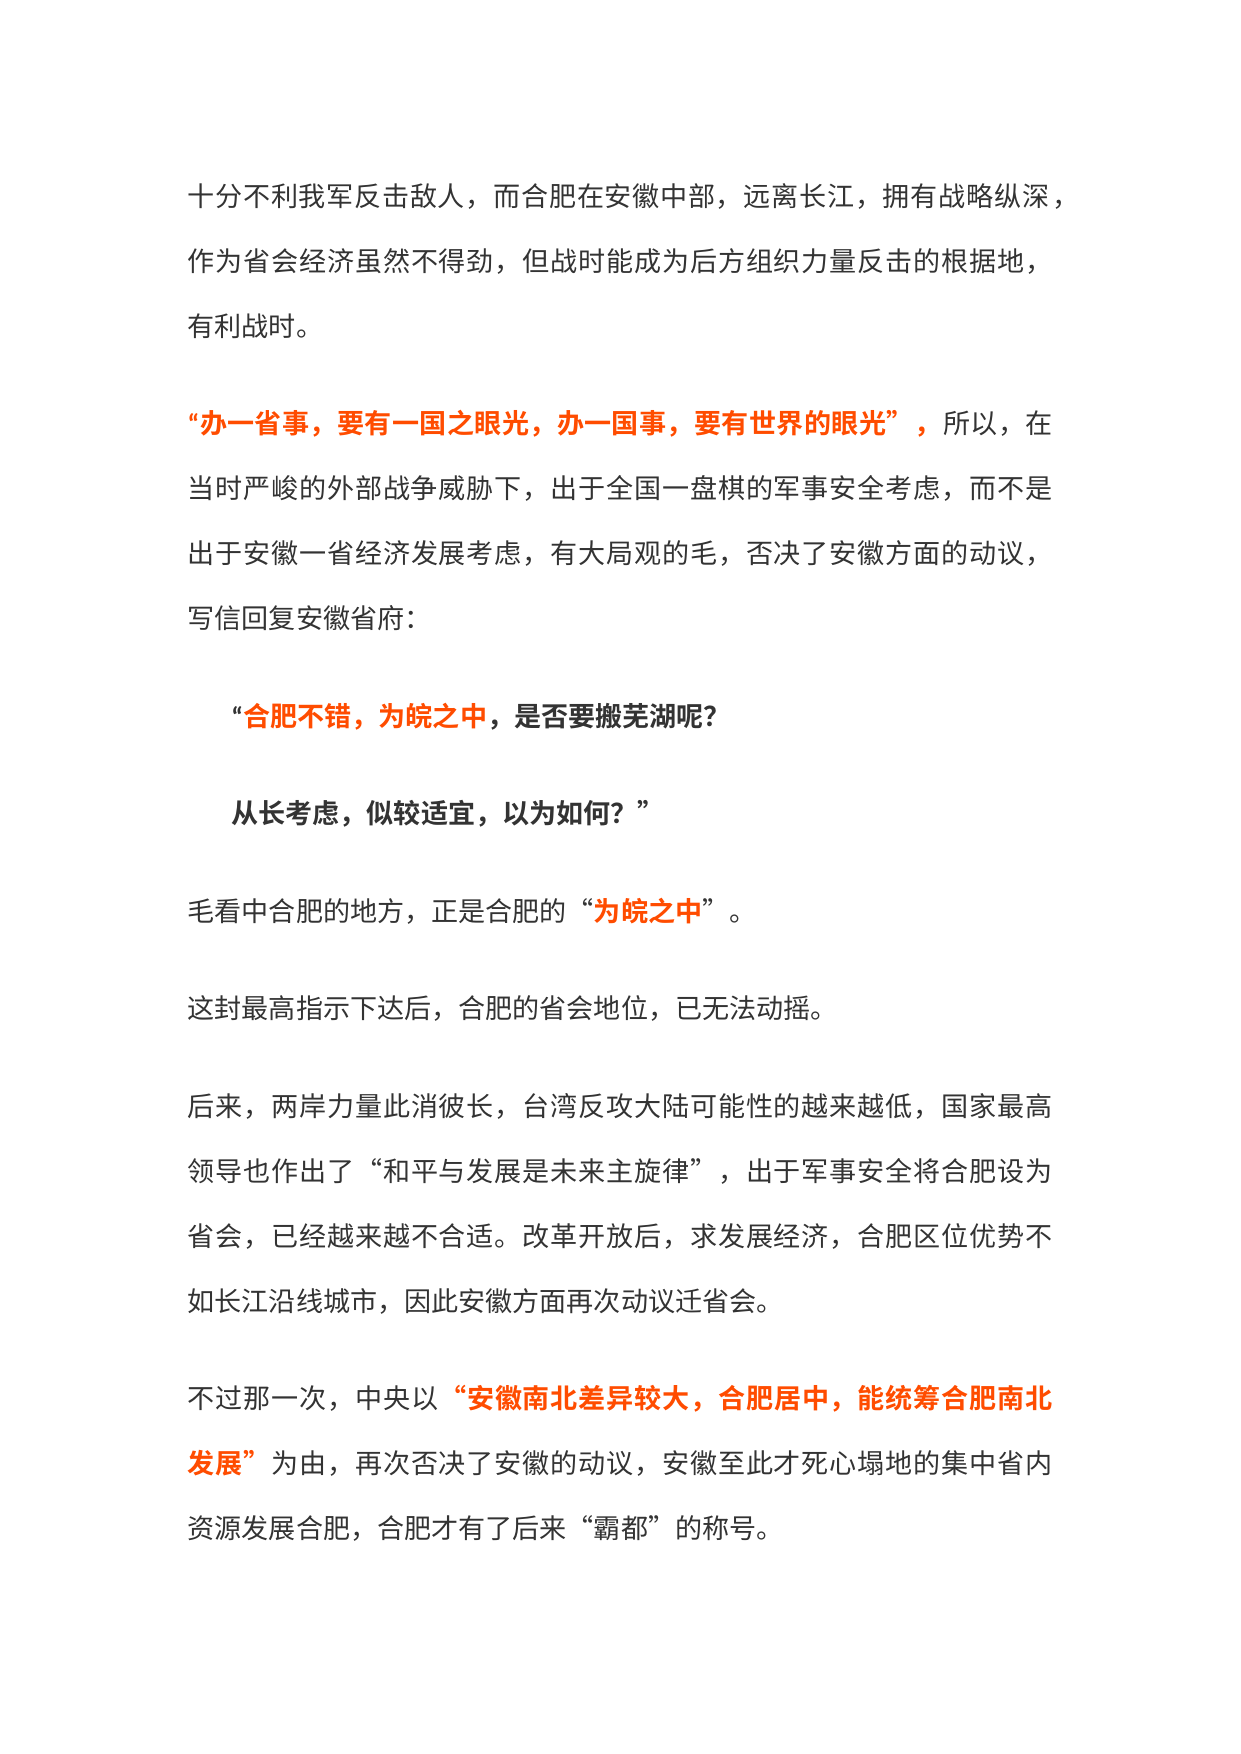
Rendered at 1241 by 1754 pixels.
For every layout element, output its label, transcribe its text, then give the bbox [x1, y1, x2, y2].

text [187, 162, 1053, 357]
text “办一省事，要有一国之眼光，办一国事，要有世界的眼光”，所以，在当时严峻的外部战争威胁下，出于全国一盘棋的军事安全考虑，而不是出于安徽一省经济发展考虑，有大局观的毛，否决了安徽方面的动议，写信回复安徽省府： [187, 389, 1053, 649]
text 后来，两岸力量此消彼长，台湾反攻大陆可能性的越来越低，国家最高领导也作出了“和平与发展是未来主旋律”，出于军事安全将合肥设为省会，已经越来越不合适。改革开放后，求发展经济，合肥区位优势不如长江沿线城市，因此安徽方面再次动议迁省会。 [187, 1072, 1053, 1332]
text 毛看中合肥的地方，正是合肥的“为皖之中”。 [187, 877, 1053, 942]
text “合肥不错，为皖之中，是否要搬芜湖呢？ [231, 682, 1053, 747]
text 这封最高指示下达后，合肥的省会地位，已无法动摇。 [187, 974, 1053, 1039]
text 不过那一次，中央以“安徽南北差异较大，合肥居中，能统筹合肥南北发展”为由，再次否决了安徽的动议，安徽至此才死心塌地的集中省内资源发展合肥，合肥才有了后来“霸都”的称号。 [187, 1364, 1053, 1559]
text 从长考虑，似较适宜，以为如何？” [231, 779, 1053, 844]
